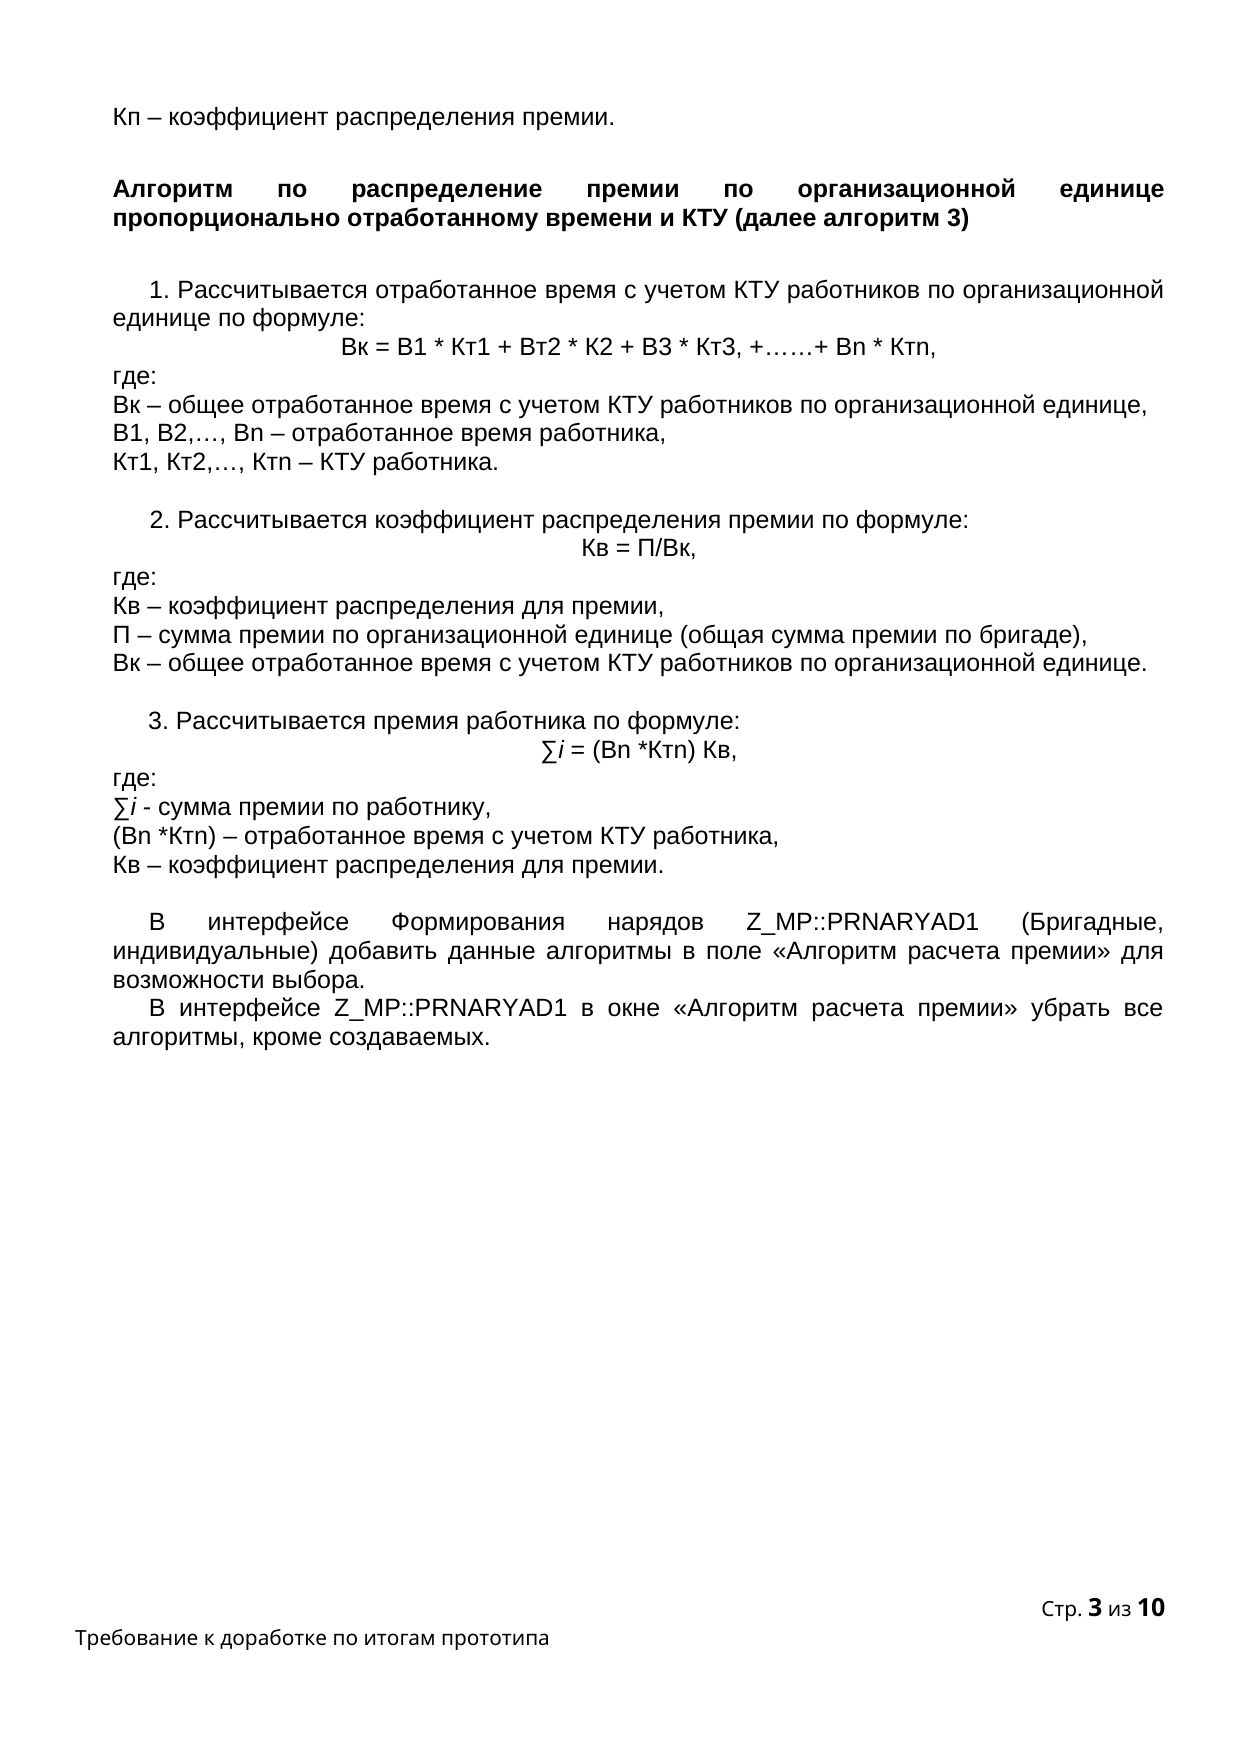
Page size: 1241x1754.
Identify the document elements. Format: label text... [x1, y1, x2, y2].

list Вк – общее отработанное время с учетом КТУ работников по организационной единице, [112, 390, 1165, 418]
list 3. Рассчитывается премия работника по формуле: [112, 706, 1165, 735]
list 2. Рассчитывается коэффициент распределения премии по формуле: [112, 505, 1165, 533]
list Алгоритм по распределение премии по организационной единице пропорционально отработанному времени и КТУ (далее алгоритм 3) [112, 174, 1165, 232]
list ∑i - сумма премии по работнику, [112, 792, 1165, 821]
list Вк – общее отработанное время с учетом КТУ работников по организационной единице. [112, 648, 1165, 677]
list 1. Рассчитывается отработанное время с учетом КТУ работников по организационной единице по формуле: [112, 275, 1165, 332]
list В интерфейсе Z_MP::PRNARYAD1 в окне «Алгоритм расчета премии» убрать все алгоритмы, кроме создаваемых. [112, 993, 1165, 1051]
list где: [112, 763, 1165, 792]
list (Вn *Ктn) – отработанное время с учетом КТУ работника, [112, 821, 1165, 850]
list Кт1, Кт2,…, Ктn – КТУ работника. [112, 447, 1165, 476]
list ∑i = (Вn *Ктn) Кв, [112, 735, 1165, 763]
list В интерфейсе Формирования нарядов Z_MP::PRNARYAD1 (Бригадные, индивидуальные) добавить данные алгоритмы в поле «Алгоритм расчета премии» для возможности выбора. [112, 907, 1165, 993]
list В1, В2,…, Вn – отработанное время работника, [112, 418, 1165, 447]
list Вк = В1 * Кт1 + Вт2 * К2 + В3 * Кт3, +……+ Вn * Ктn, [112, 332, 1165, 361]
list П – сумма премии по организационной единице (общая сумма премии по бригаде), [112, 620, 1165, 648]
list где: [112, 562, 1165, 591]
list Кп – коэффициент распределения премии. [112, 102, 1165, 131]
list Кв – коэффициент распределения для премии. [112, 850, 1165, 878]
list где: [112, 361, 1165, 390]
list Кв – коэффициент распределения для премии, [112, 591, 1165, 620]
list Кв = П/Вк, [112, 533, 1165, 562]
